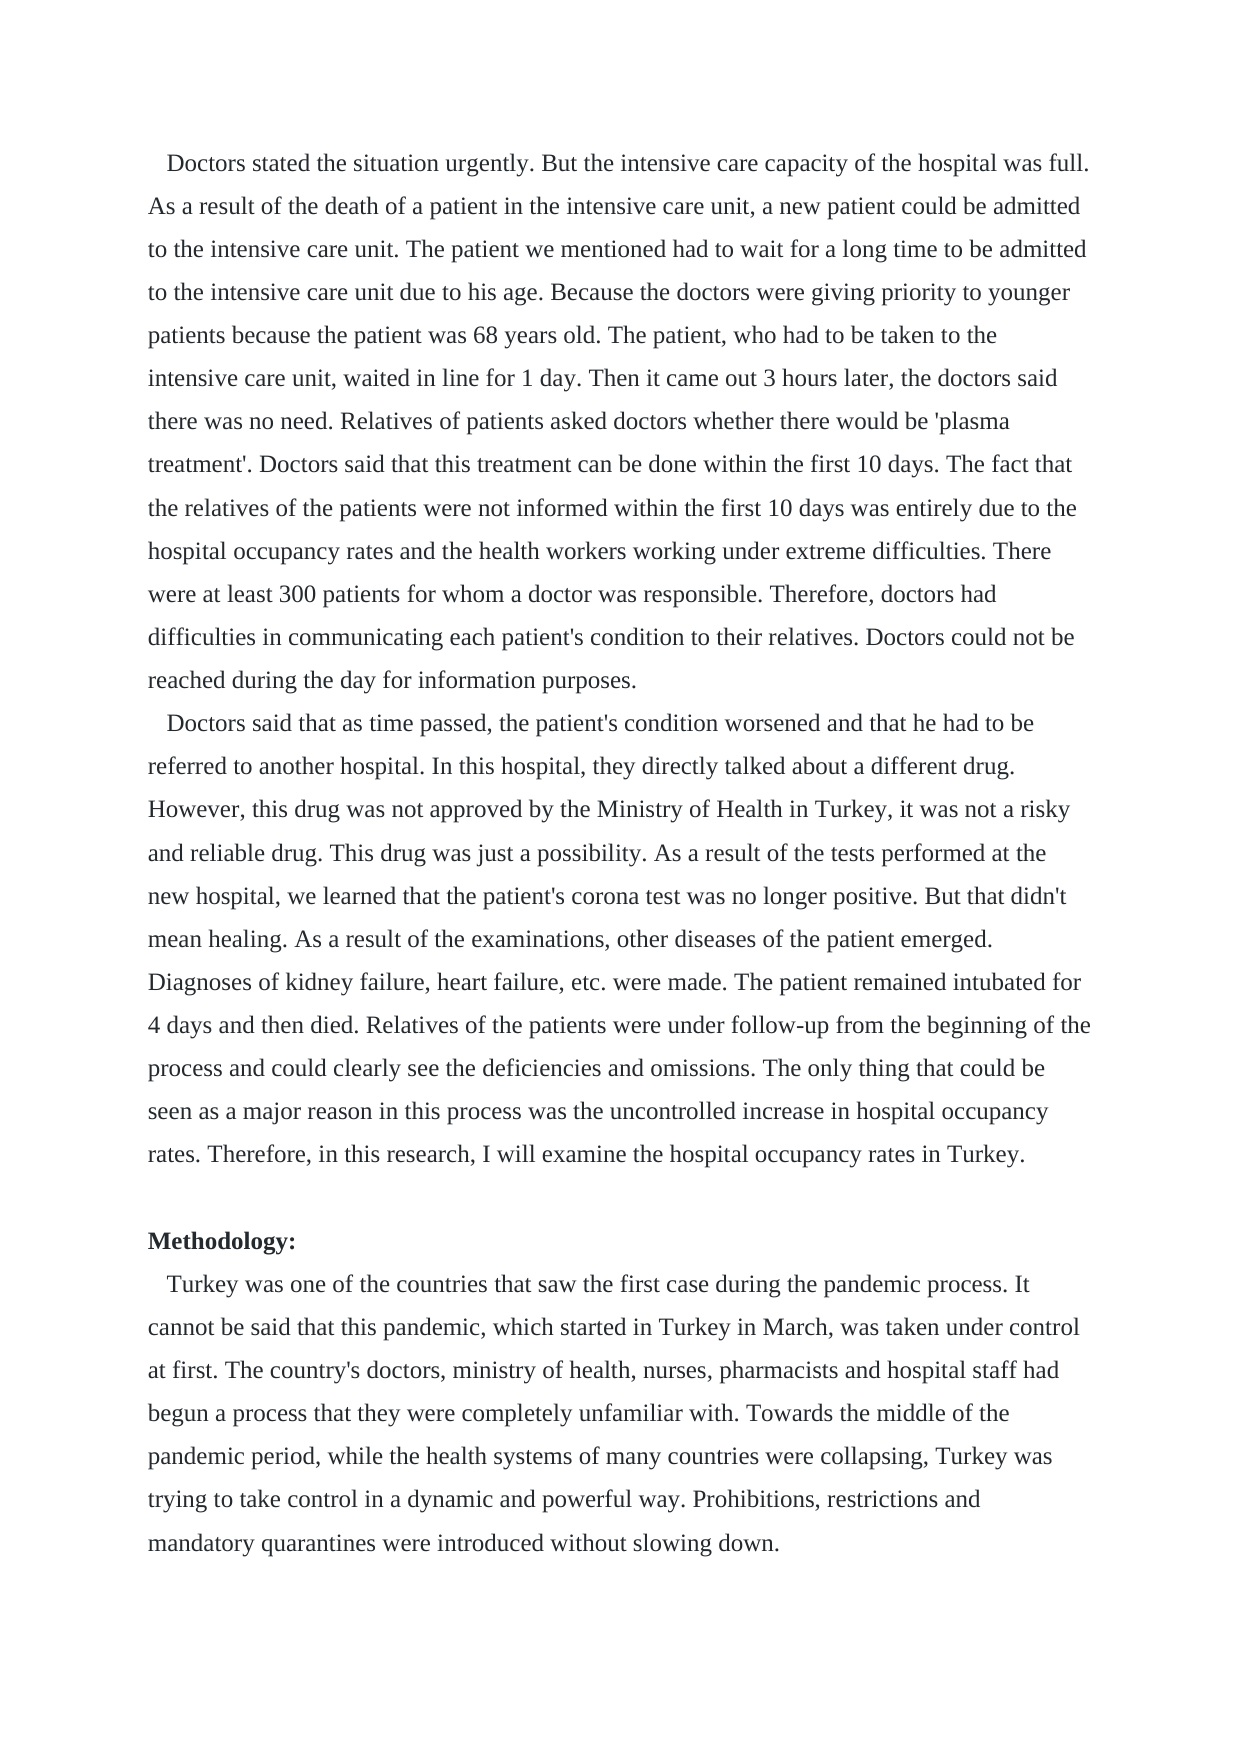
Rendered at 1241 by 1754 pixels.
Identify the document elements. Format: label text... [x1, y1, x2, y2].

text Doctors stated the situation urgently. But the intensive care capacity of the hospital was full. As a result of the death of a patient in the intensive care unit, a new patient could be admitted to the intensive care unit. The patient we mentioned had to wait for a long time to be admitted to the intensive care unit due to his age. Because the doctors were giving priority to younger patients because the patient was 68 years old. The patient, who had to be taken to the intensive care unit, waited in line for 1 day. Then it came out 3 hours later, the doctors said there was no need. Relatives of patients asked doctors whether there would be 'plasma treatment'. Doctors said that this treatment can be done within the first 10 days. The fact that the relatives of the patients were not informed within the first 10 days was entirely due to the hospital occupancy rates and the health workers working under extreme difficulties. There were at least 300 patients for whom a doctor was responsible. Therefore, doctors had difficulties in communicating each patient's condition to their relatives. Doctors could not be reached during the day for information purposes. Doctors said that as time passed, the patient's condition worsened and that he had to be referred to another hospital. In this hospital, they directly talked about a different drug. However, this drug was not approved by the Ministry of Health in Turkey, it was not a risky and reliable drug. This drug was just a possibility. As a result of the tests performed at the new hospital, we learned that the patient's corona test was no longer positive. But that didn't mean healing. As a result of the examinations, other diseases of the patient emerged. Diagnoses of kidney failure, heart failure, etc. were made. The patient remained intubated for 4 days and then died. Relatives of the patients were under follow-up from the beginning of the process and could clearly see the deficiencies and omissions. The only thing that could be seen as a major reason in this process was the uncontrolled increase in hospital occupancy rates. Therefore, in this research, I will examine the hospital occupancy rates in Turkey. Methodology: Turkey was one of the countries that saw the first case during the pandemic process. It cannot be said that this pandemic, which started in Turkey in March, was taken under control at first. The country's doctors, ministry of health, nurses, pharmacists and hospital staff had begun a process that they were completely unfamiliar with. Towards the middle of the pandemic period, while the health systems of many countries were collapsing, Turkey was trying to take control in a dynamic and powerful way. Prohibitions, restrictions and mandatory quarantines were introduced without slowing down. [148, 148, 1093, 1556]
